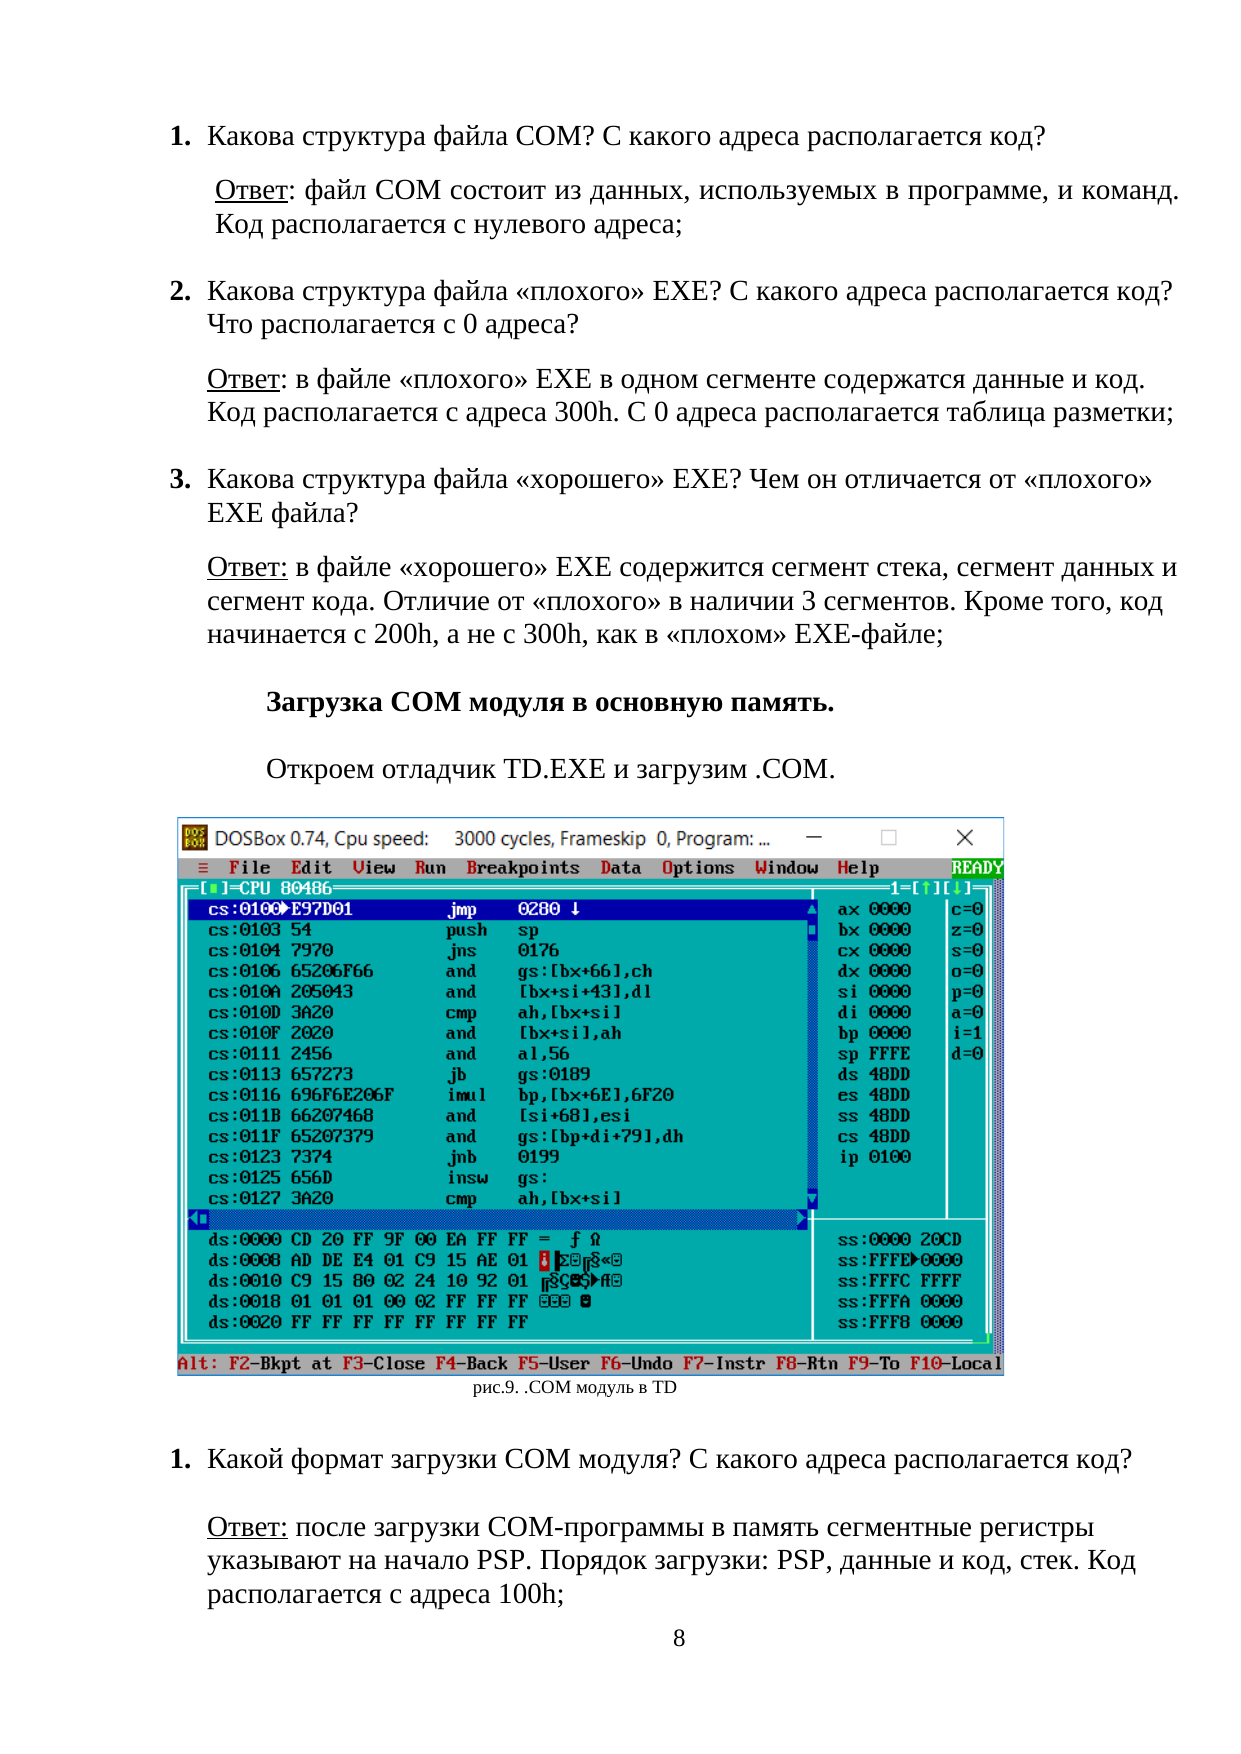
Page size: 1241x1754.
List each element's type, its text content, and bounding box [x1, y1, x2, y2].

text Загрузка COM модуля в основную память. [207, 684, 1181, 717]
list Какова структура файла «плохого» EXE? С какого адреса располагается код? Что располагается с 0 адреса? [169, 273, 1181, 340]
picture [177, 817, 1005, 1376]
list Какова структура файла COM? С какого адреса располагается код? [169, 118, 1181, 152]
text рис.9. .COM модуль в TD [399, 1376, 1181, 1397]
text Ответ: в файле «хорошего» EXE содержится сегмент стека, сегмент данных и сегмент кода. Отличие от «плохого» в наличии 3 сегментов. Кроме того, код начинается с 200h, а не с 300h, как в «плохом» ЕХЕ-файле; [207, 549, 1181, 650]
text Откроем отладчик TD.EXE и загрузим .COM. [207, 751, 1181, 784]
text Ответ: после загрузки COM-программы в память сегментные регистры указывают на начало PSP. Порядок загрузки: PSP, данные и код, стек. Код располагается с адреса 100h; [207, 1509, 1181, 1609]
text Ответ: файл COM состоит из данных, используемых в программе, и команд. Код располагается с нулевого адреса; [215, 172, 1181, 239]
text Ответ: в файле «плохого» EXE в одном сегменте содержатся данные и код. Код располагается с адреса 300h. С 0 адреса располагается таблица разметки; [207, 361, 1181, 428]
list Какова структура файла «хорошего» EXE? Чем он отличается от «плохого» EXE файла? [169, 462, 1181, 529]
list Какой формат загрузки COM модуля? С какого адреса располагается код? [169, 1442, 1181, 1475]
